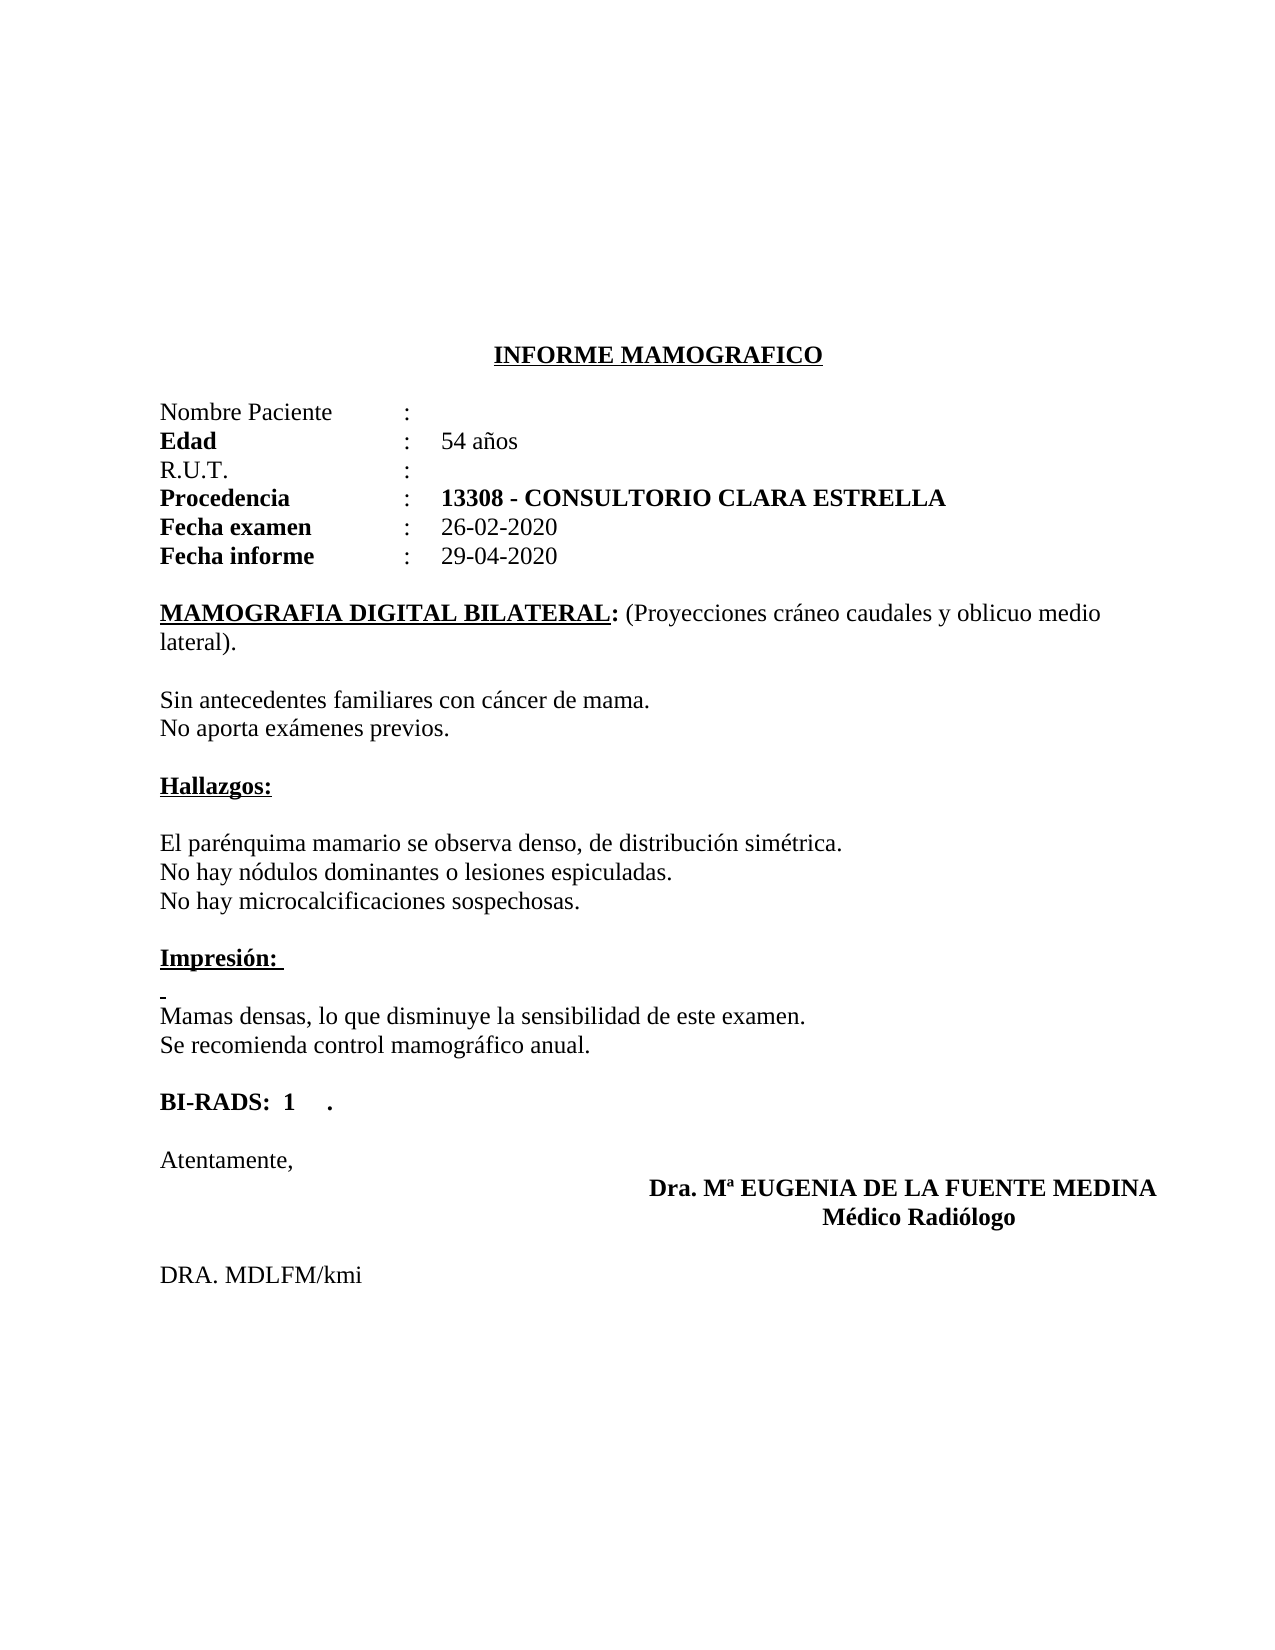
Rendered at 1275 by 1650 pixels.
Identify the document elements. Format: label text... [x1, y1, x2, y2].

text Procedencia : 13308 - CONSULTORIO CLARA ESTRELLA [159, 483, 1157, 512]
text Edad : 54 años [159, 426, 1157, 455]
text Hallazgos: [159, 771, 1157, 800]
text Fecha informe : 29-04-2020 [159, 541, 1157, 570]
text Atentamente, [159, 1145, 1157, 1173]
text Nombre Paciente : [159, 397, 1157, 426]
text Se recomienda control mamográfico anual. [159, 1030, 1157, 1058]
text El parénquima mamario se observa denso, de distribución simétrica. [159, 828, 1157, 857]
text DRA. MDLFM/kmi [159, 1260, 1157, 1288]
text Sin antecedentes familiares con cáncer de mama. [159, 685, 1157, 713]
text No hay nódulos dominantes o lesiones espiculadas. [159, 857, 1157, 886]
text Fecha examen : 26-02-2020 [159, 512, 1157, 541]
text Impresión: [159, 943, 1157, 972]
text No aporta exámenes previos. [159, 713, 1157, 742]
text Dra. Mª EUGENIA DE LA FUENTE MEDINA [159, 1173, 1157, 1202]
text INFORME MAMOGRAFICO [159, 340, 1157, 368]
text MAMOGRAFIA DIGITAL BILATERAL: (Proyecciones cráneo caudales y oblicuo medio lateral). [159, 598, 1157, 656]
text R.U.T. : [159, 455, 1157, 483]
text BI-RADS: 1 . [159, 1087, 1157, 1116]
text Mamas densas, lo que disminuye la sensibilidad de este examen. [159, 1001, 1157, 1030]
text Médico Radiólogo [159, 1202, 1157, 1231]
text No hay microcalcificaciones sospechosas. [159, 886, 1157, 915]
